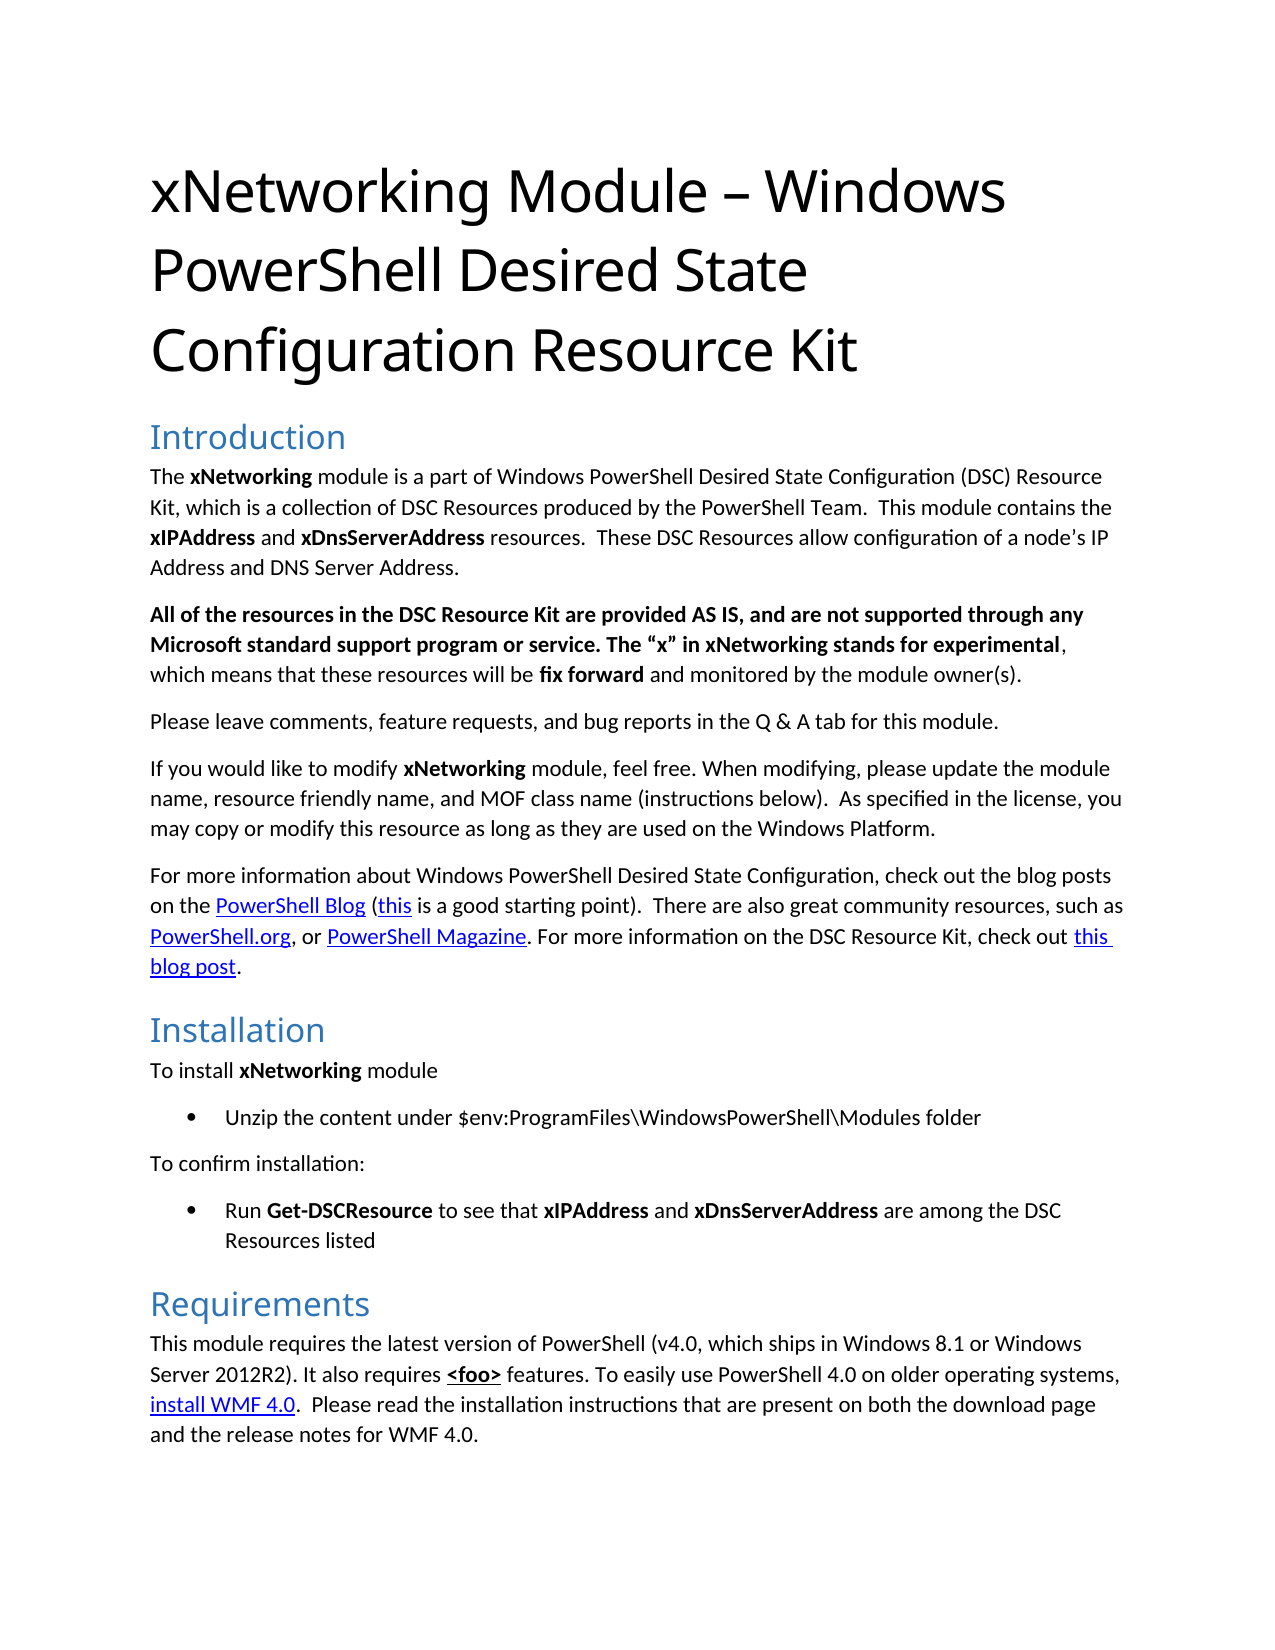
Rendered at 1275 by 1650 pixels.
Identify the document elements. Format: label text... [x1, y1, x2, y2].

text All of the resources in the DSC Resource Kit are provided AS IS, and are not supported through any Microsoft standard support program or service. The “x” in xNetworking stands for experimental, which means that these resources will be fix forward and monitored by the module owner(s). [150, 600, 1125, 688]
title xNetworking Module – Windows PowerShell Desired State Configuration Resource Kit [150, 150, 1125, 388]
text To confirm installation: [150, 1149, 1125, 1177]
text If you would like to modify xNetworking module, feel free. When modifying, please update the module name, resource friendly name, and MOF class name (instructions below). As specified in the license, you may copy or modify this resource as long as they are used on the Windows Platform. [150, 754, 1125, 842]
subtitle Introduction [150, 413, 1125, 459]
text For more information about Windows PowerShell Desired State Configuration, check out the blog posts on the PowerShell Blog (this is a good starting point). There are also great community resources, such as PowerShell.org, or PowerShell Magazine. For more information on the DSC Resource Kit, check out this blog post. [150, 861, 1125, 980]
subtitle Requirements [150, 1281, 1125, 1326]
text Please leave comments, feature requests, and bug reports in the Q & A tab for this module. [150, 707, 1125, 735]
list Run Get-DSCResource to see that xIPAddress and xDnsServerAddress are among the DSC Resources listed [187, 1196, 1125, 1254]
subtitle Installation [150, 1007, 1125, 1053]
text To install xNetworking module [150, 1056, 1125, 1084]
text This module requires the latest version of PowerShell (v4.0, which ships in Windows 8.1 or Windows Server 2012R2). It also requires <foo> features. To easily use PowerShell 4.0 on older operating systems, install WMF 4.0. Please read the installation instructions that are present on both the download page and the release notes for WMF 4.0. [150, 1329, 1125, 1448]
text The xNetworking module is a part of Windows PowerShell Desired State Configuration (DSC) Resource Kit, which is a collection of DSC Resources produced by the PowerShell Team. This module contains the xIPAddress and xDnsServerAddress resources. These DSC Resources allow configuration of a node’s IP Address and DNS Server Address. [150, 462, 1125, 581]
list Unzip the content under $env:ProgramFiles\WindowsPowerShell\Modules folder [187, 1103, 1125, 1131]
